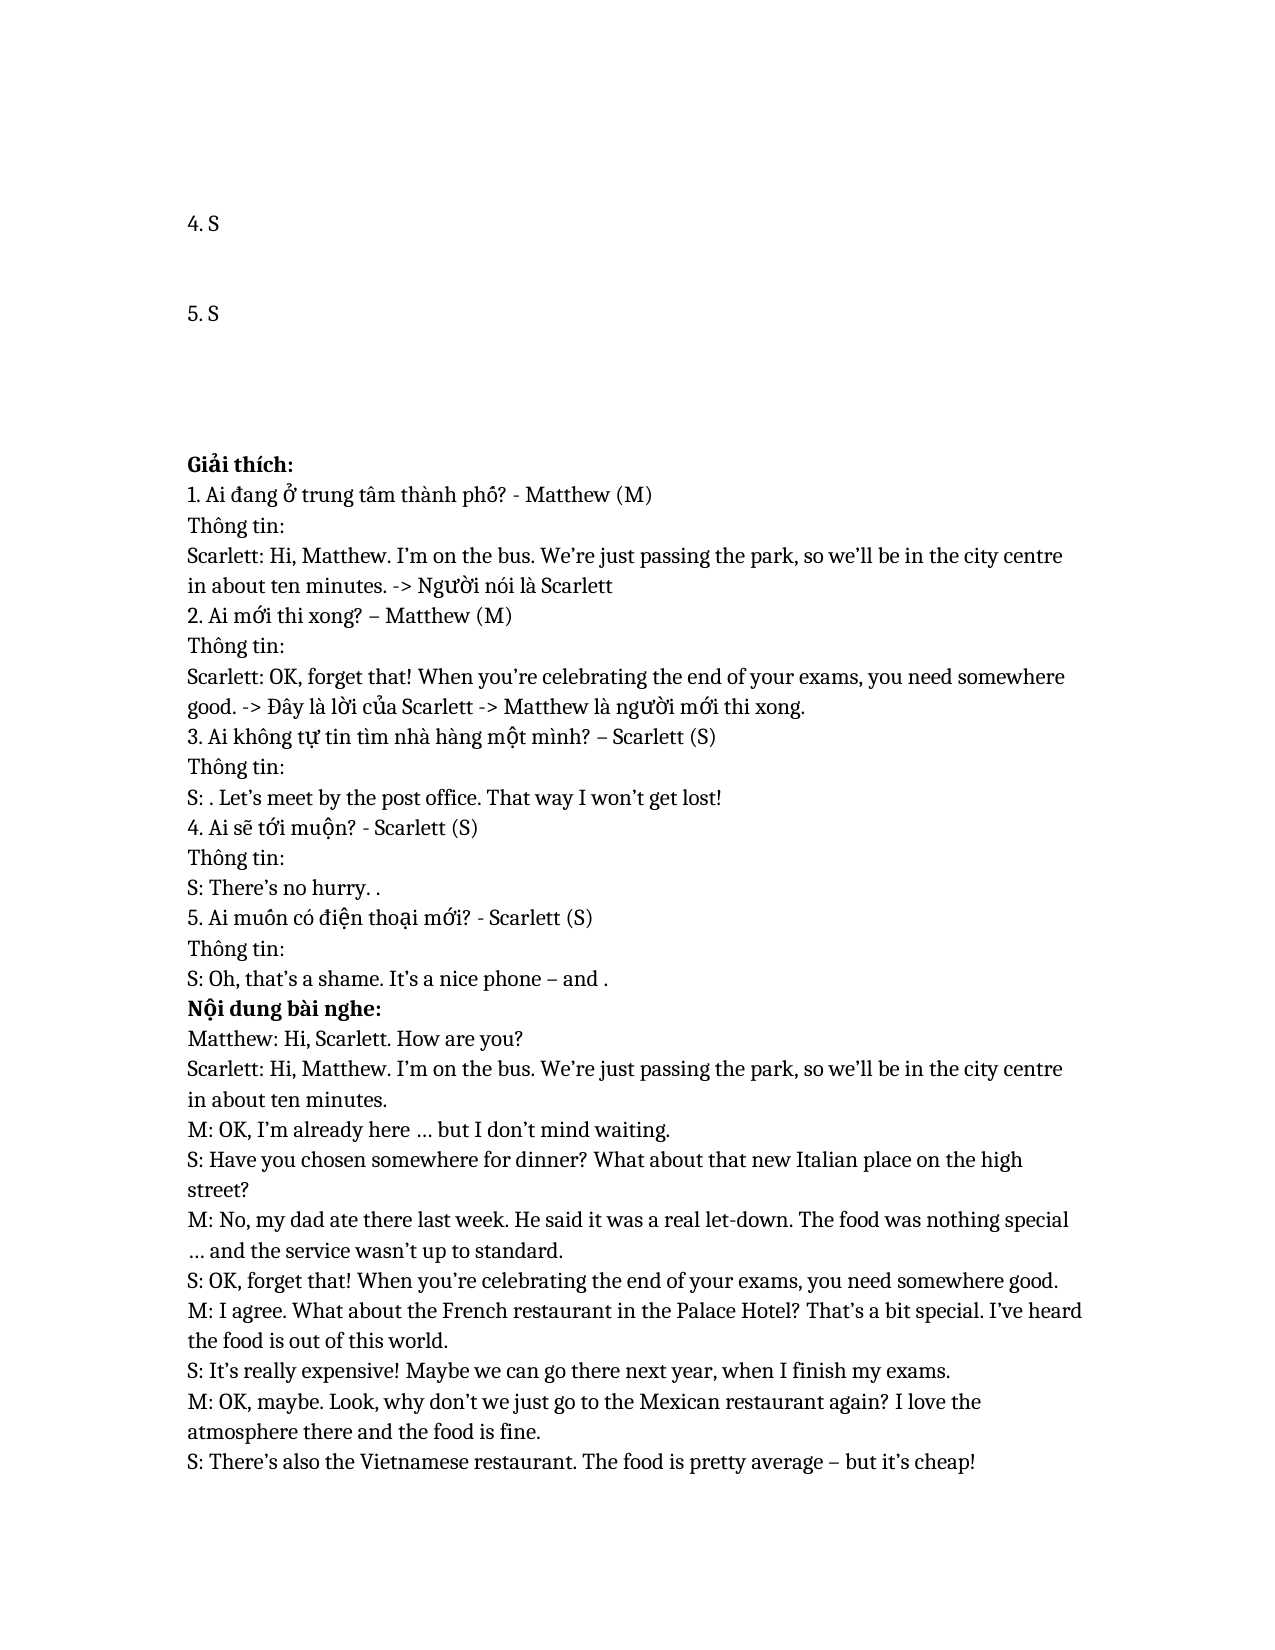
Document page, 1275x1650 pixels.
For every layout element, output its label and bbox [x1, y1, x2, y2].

text [187, 150, 1087, 1475]
